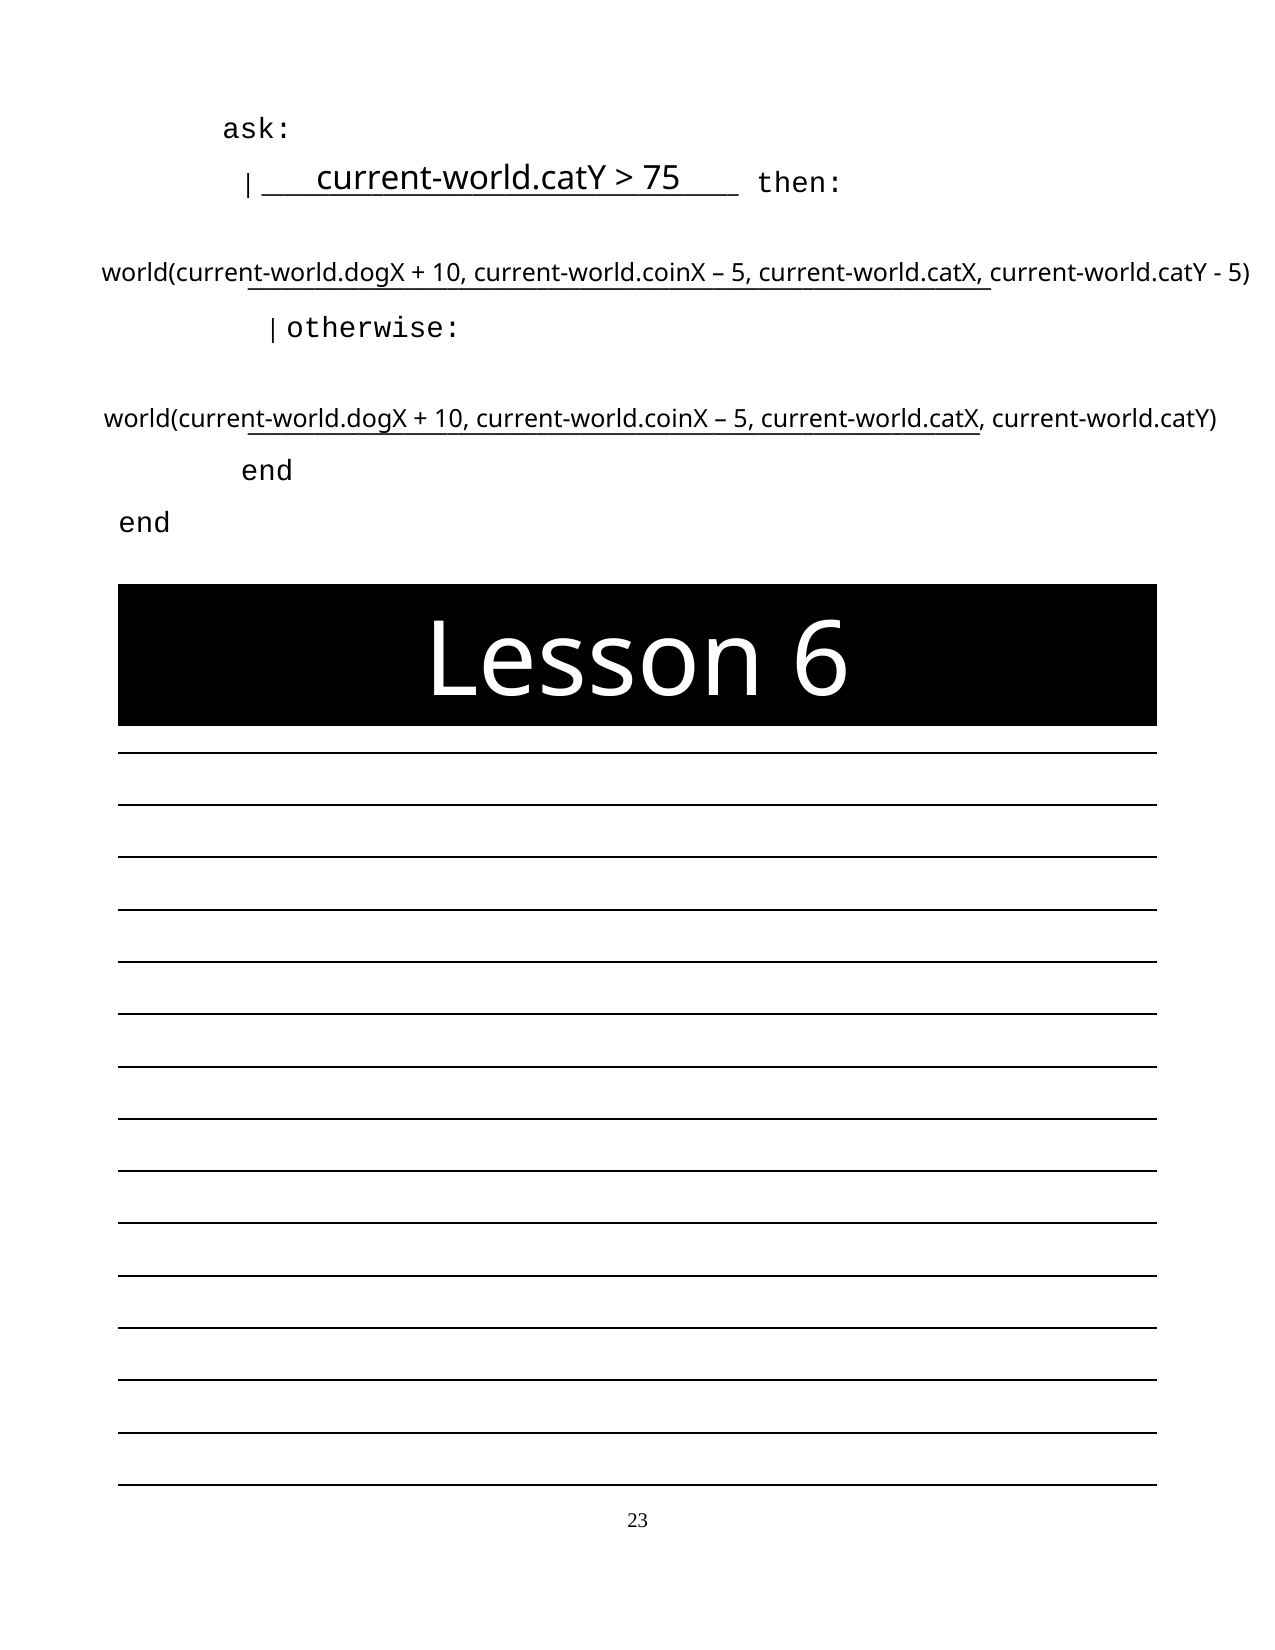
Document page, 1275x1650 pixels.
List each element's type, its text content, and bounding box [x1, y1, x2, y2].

text ask: [118, 115, 1157, 148]
text end [118, 506, 1157, 541]
text ___________________________________________________________________ [118, 260, 1157, 294]
text end [118, 456, 1157, 489]
subtitle Lesson 6 [118, 584, 1157, 726]
text __________________________________________________________________ [118, 405, 1157, 439]
text | ___________________________________________ then: [118, 165, 1157, 201]
text | otherwise: [118, 311, 1157, 346]
